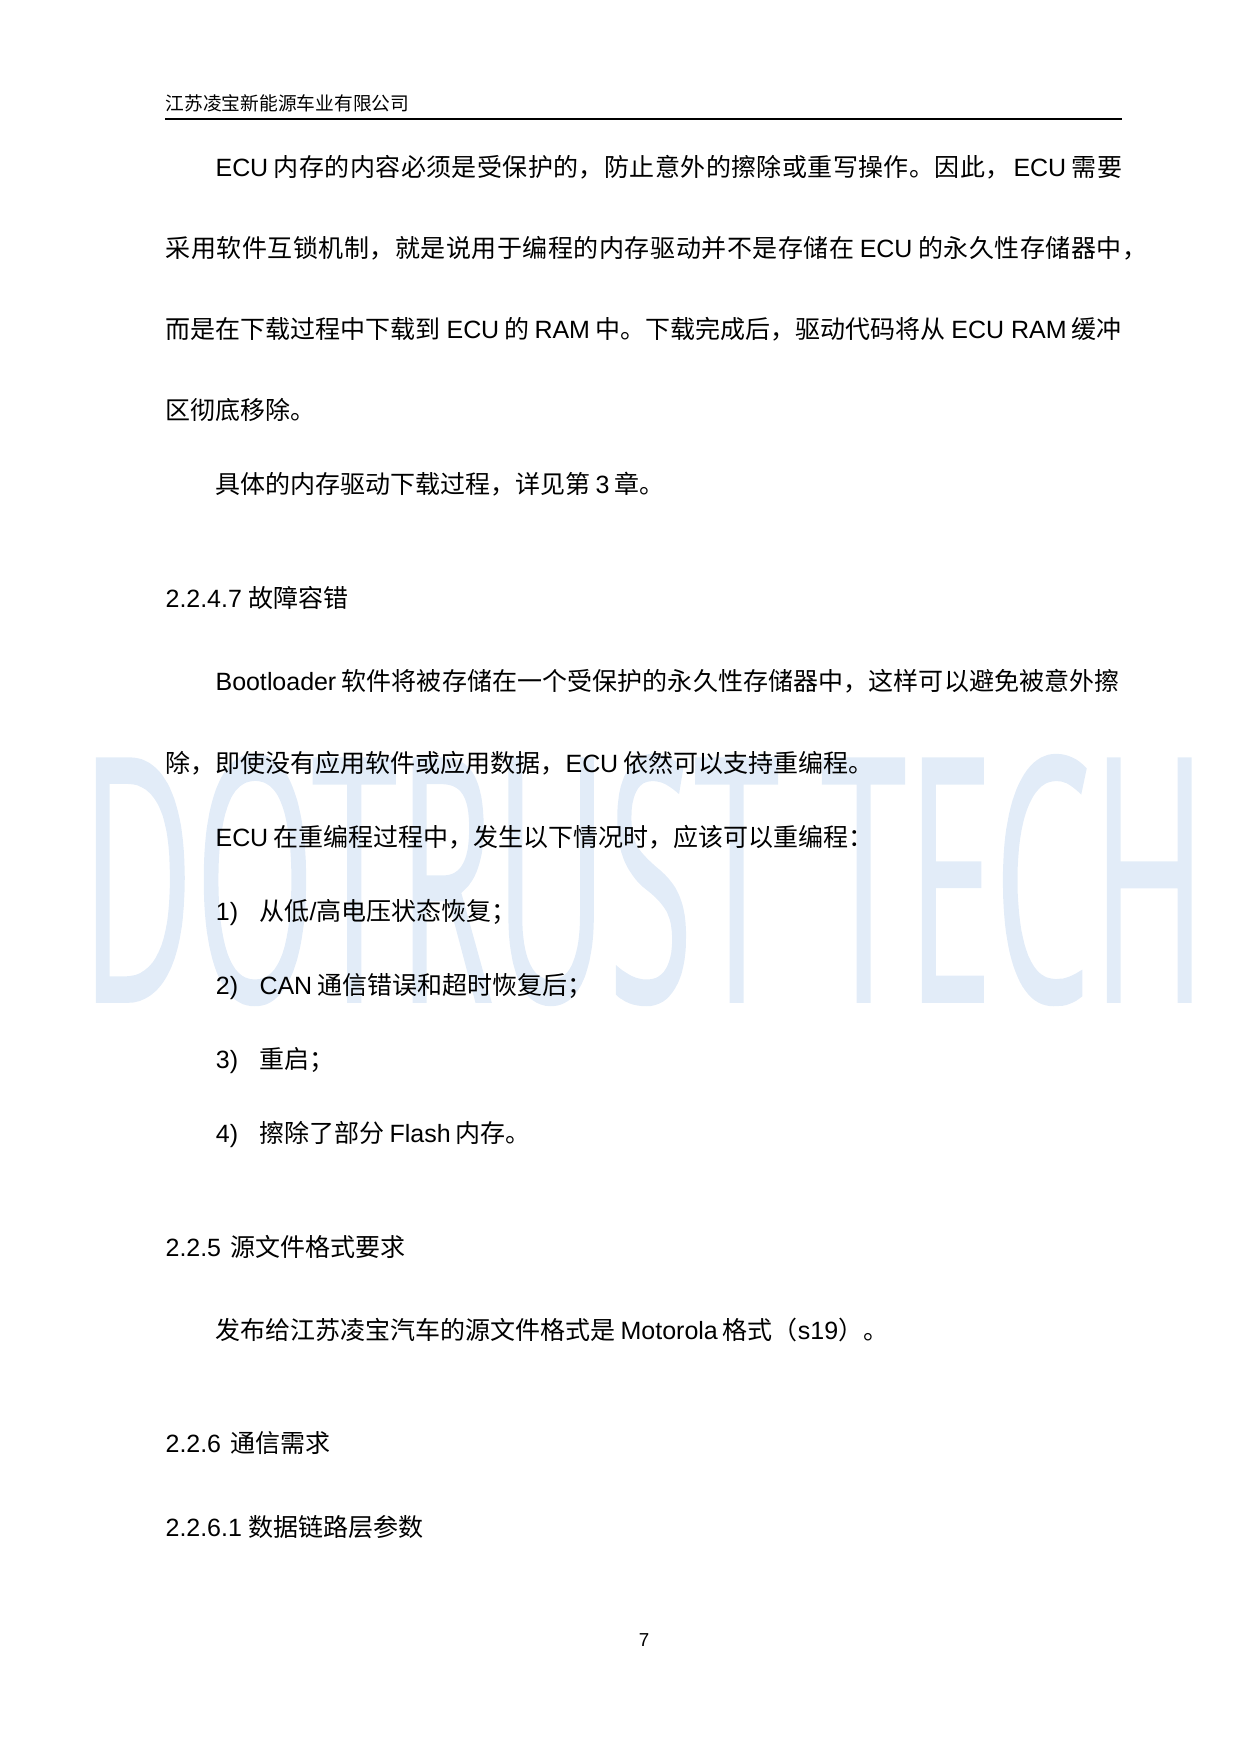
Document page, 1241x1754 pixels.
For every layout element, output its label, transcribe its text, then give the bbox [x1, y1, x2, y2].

list 擦除了部分Flash内存。 [216, 1099, 1122, 1164]
text 源文件格式要求 [165, 1213, 1122, 1278]
text ECU内存的内容必须是受保护的，防止意外的擦除或重写操作。因此，ECU需要采用软件互锁机制，就是说用于编程的内存驱动并不是存储在ECU的永久性存储器中，而是在下载过程中下载到ECU的RAM中。下载完成后，驱动代码将从ECU RAM缓冲区彻底移除。 [165, 133, 1122, 441]
text 通信需求 [165, 1409, 1122, 1474]
list 从低/高电压状态恢复； [216, 877, 1122, 942]
text Bootloader软件将被存储在一个受保护的永久性存储器中，这样可以避免被意外擦除，即使没有应用软件或应用数据，ECU依然可以支持重编程。 [165, 647, 1122, 794]
text 发布给江苏凌宝汽车的源文件格式是Motorola格式（s19）。 [165, 1296, 1122, 1361]
text 故障容错 [165, 564, 1122, 629]
list CAN通信错误和超时恢复后； [216, 951, 1122, 1016]
text 具体的内存驱动下载过程，详见第3章。 [165, 451, 1122, 516]
text ECU在重编程过程中，发生以下情况时，应该可以重编程： [165, 803, 1122, 868]
list 重启； [216, 1025, 1122, 1090]
text 数据链路层参数 [165, 1493, 1122, 1558]
